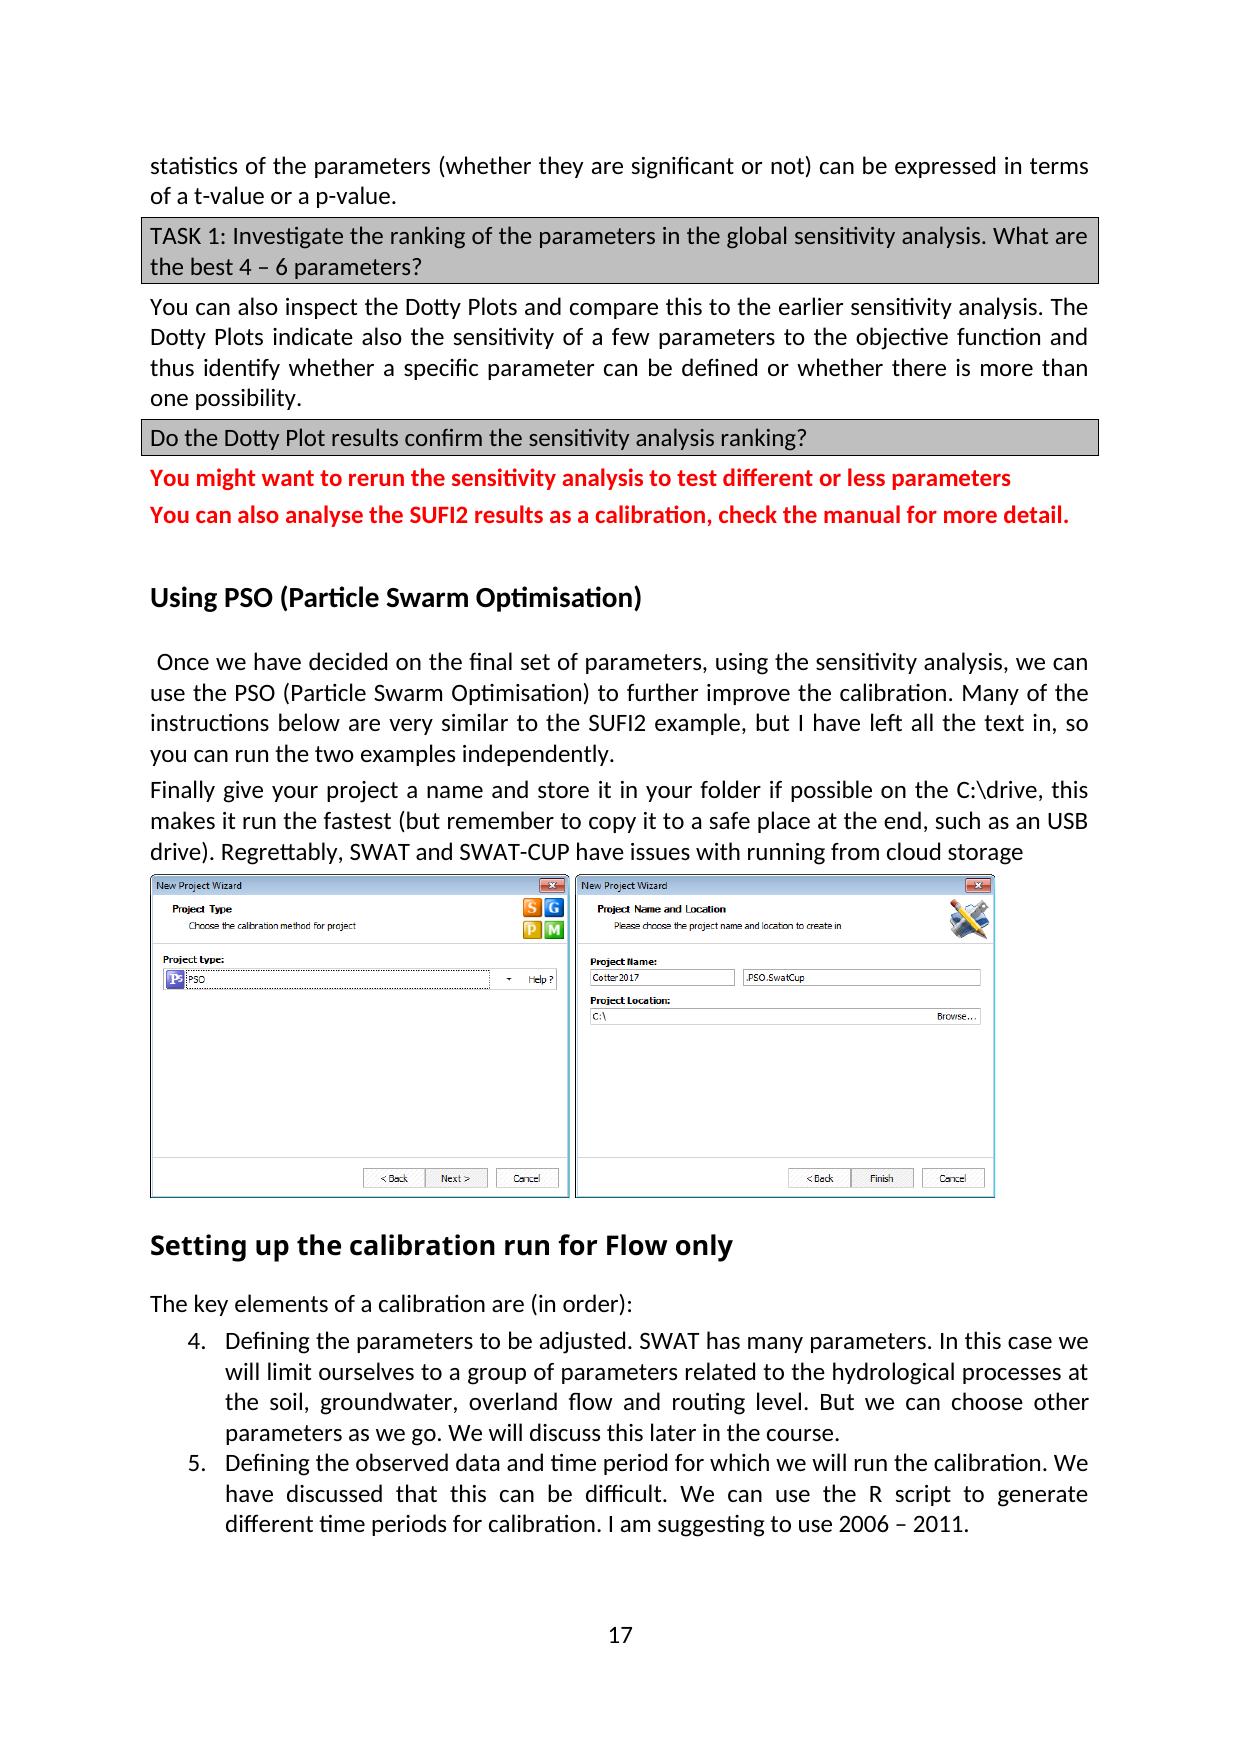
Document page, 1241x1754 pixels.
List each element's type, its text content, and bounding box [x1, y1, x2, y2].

subtitle Setting up the calibration run for Flow only [150, 1227, 1090, 1263]
text Do the Dotty Plot results confirm the sensitivity analysis ranking? [142, 420, 1098, 455]
text TASK 1: Investigate the ranking of the parameters in the global sensitivity analysis. What are the best 4 – 6 parameters? [142, 218, 1098, 283]
text Once we have decided on the final set of parameters, using the sensitivity analysis, we can use the PSO (Particle Swarm Optimisation) to further improve the calibration. Many of the instructions below are very similar to the SUFI2 example, but I have left all the text in, so you can run the two examples independently. [150, 646, 1090, 768]
text You might want to rerun the sensitivity analysis to test different or less parameters [150, 462, 1090, 493]
text You can also analyse the SUFI2 results as a calibration, check the manual for more detail. [150, 499, 1090, 529]
text Finally give your project a name and store it in your folder if possible on the C:\drive, this makes it run the fastest (but remember to copy it to a safe place at the end, such as an USB drive). Regrettably, SWAT and SWAT-CUP have issues with running from cloud storage [150, 775, 1090, 866]
text The key elements of a calibration are (in order): [150, 1288, 1090, 1319]
picture [575, 872, 996, 1198]
text You can also inspect the Dotty Plots and compare this to the earlier sensitivity analysis. The Dotty Plots indicate also the sensitivity of a few parameters to the objective function and thus identify whether a specific parameter can be defined or whether there is more than one possibility. [150, 291, 1090, 413]
subtitle Using PSO (Particle Swarm Optimisation) [150, 579, 1090, 615]
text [150, 150, 1090, 211]
list Defining the observed data and time period for which we will run the calibration. We have discussed that this can be difficult. We can use the R script to generate different time periods for calibration. I am suggesting to use 2006 – 2011. [187, 1447, 1090, 1539]
list Defining the parameters to be adjusted. SWAT has many parameters. In this case we will limit ourselves to a group of parameters related to the hydrological processes at the soil, groundwater, overland flow and routing level. But we can choose other parameters as we go. We will discuss this later in the course. [187, 1325, 1090, 1447]
picture [150, 872, 570, 1198]
